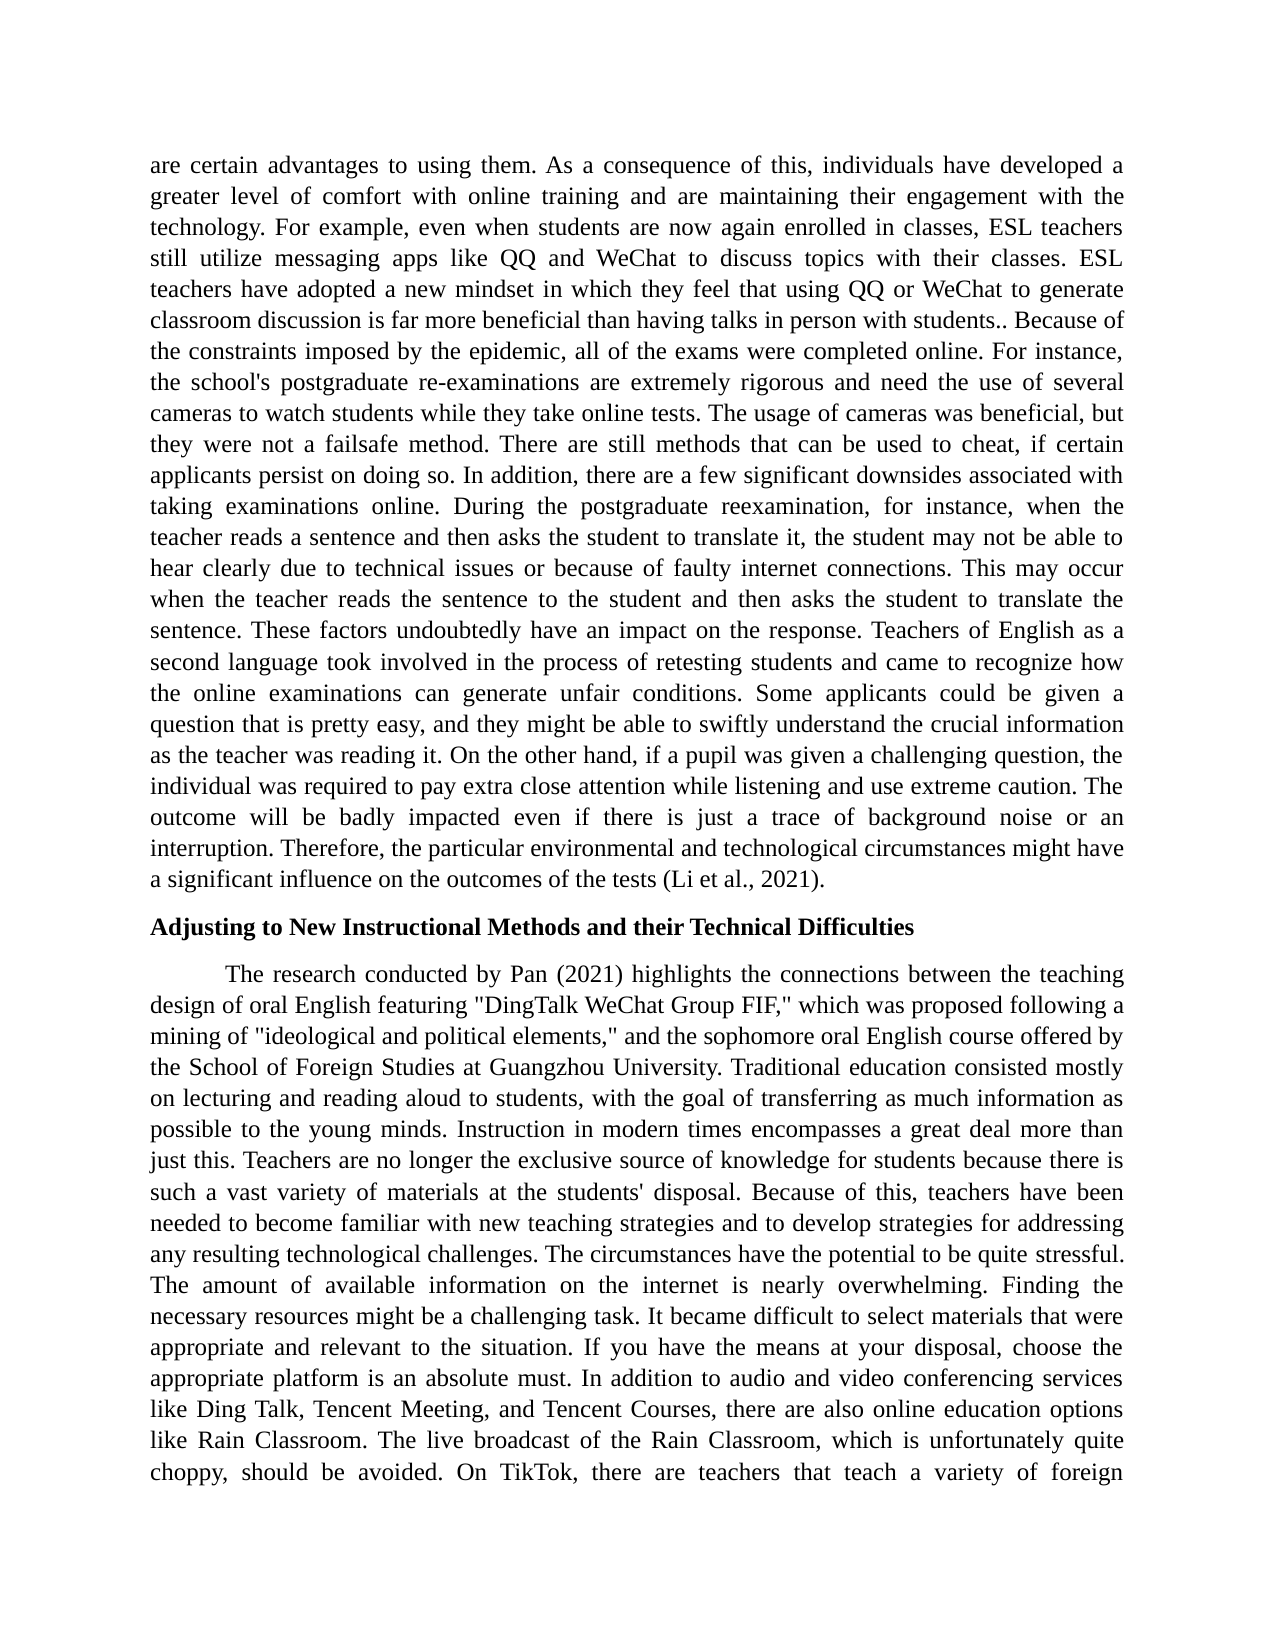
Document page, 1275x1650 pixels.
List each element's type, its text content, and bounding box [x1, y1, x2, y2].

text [150, 959, 1125, 1485]
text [150, 150, 1125, 893]
text Adjusting to New Instructional Methods and their Technical Difficulties [150, 912, 1125, 940]
